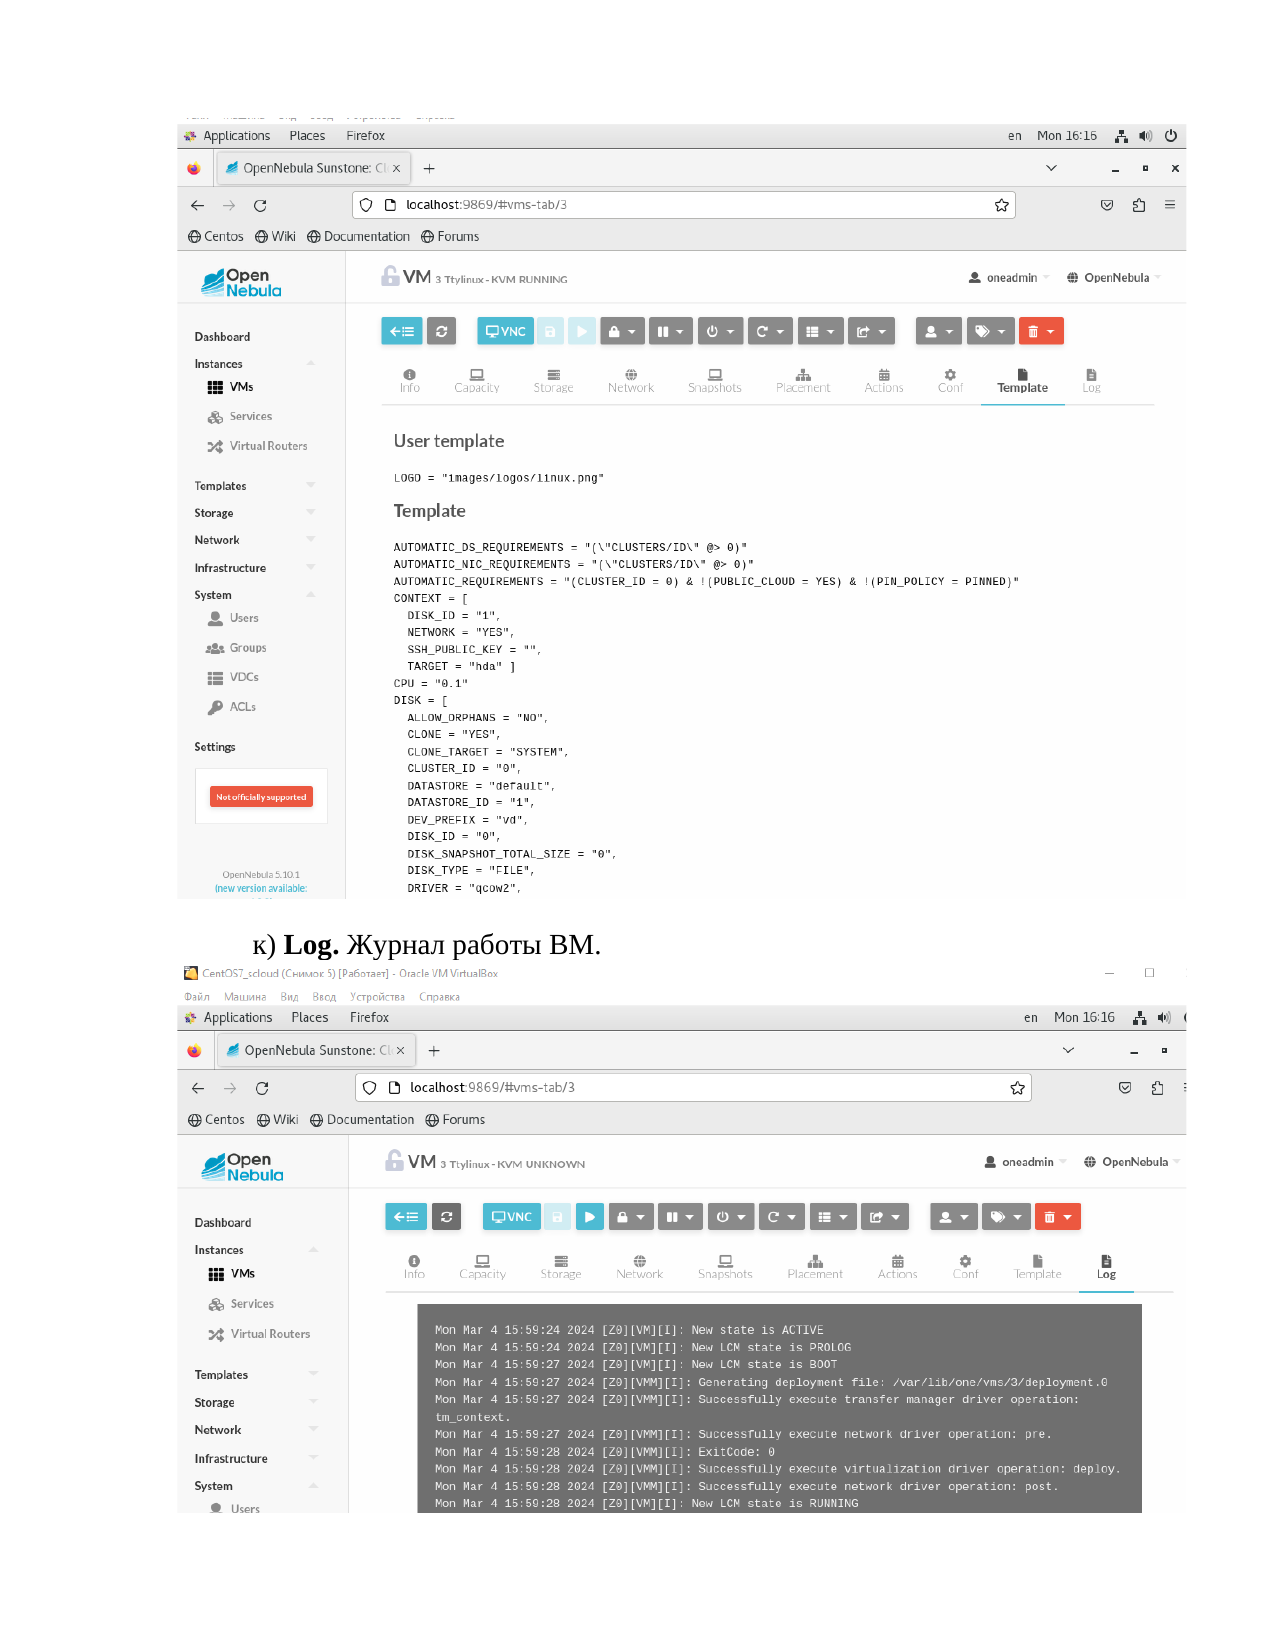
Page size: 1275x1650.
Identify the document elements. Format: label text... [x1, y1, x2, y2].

text к) Log. Журнал работы ВМ. [177, 927, 1186, 960]
picture [177, 960, 1187, 1513]
picture [177, 118, 1187, 899]
